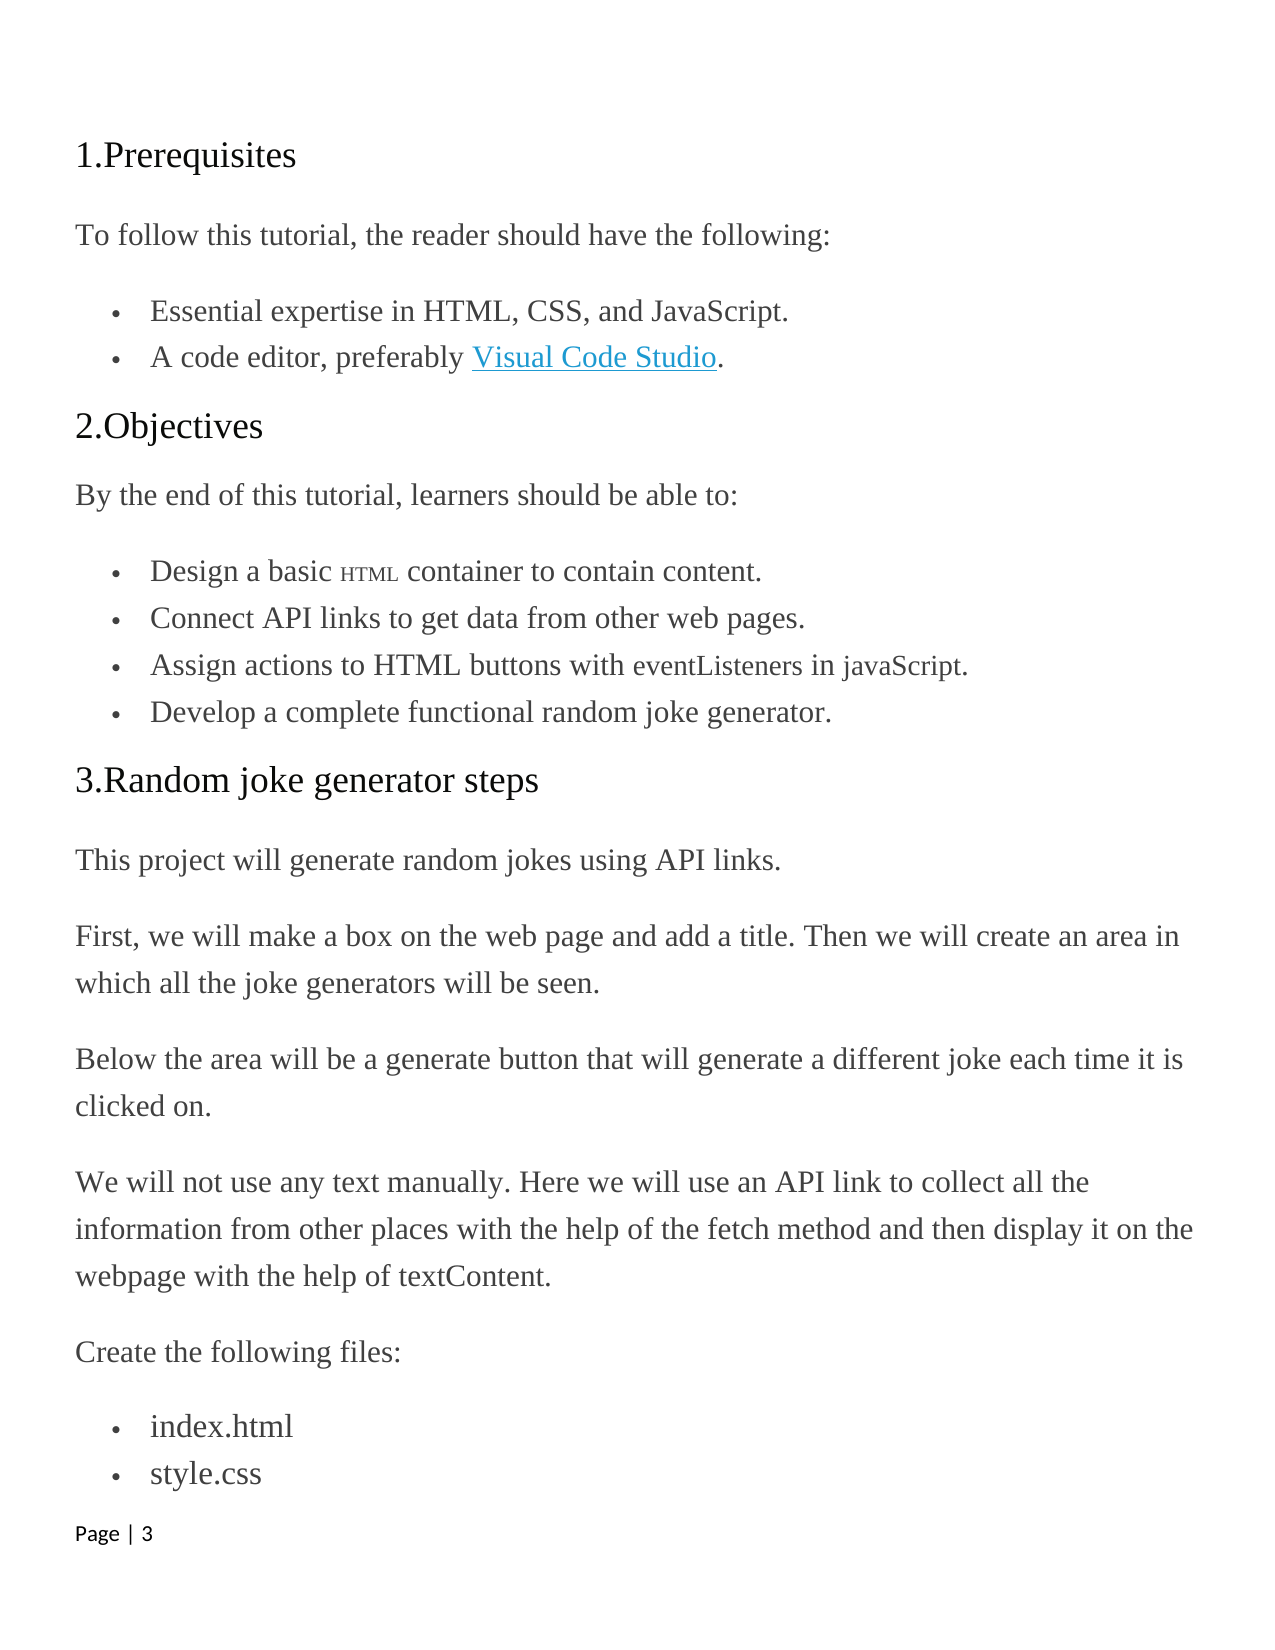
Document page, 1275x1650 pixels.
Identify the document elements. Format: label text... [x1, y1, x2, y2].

text First, we will make a box on the web page and add a title. Then we will create an area in which all the joke generators will be seen. [75, 906, 1200, 1000]
text Below the area will be a generate button that will generate a different joke each time it is clicked on. [75, 1029, 1200, 1123]
list Essential expertise in HTML, CSS, and JavaScript. [112, 281, 1200, 328]
text 3.Random joke generator steps [75, 758, 1200, 801]
text Create the following files: [75, 1322, 1200, 1369]
text By the end of this tutorial, learners should be able to: [75, 476, 1200, 512]
text 2.Objectives [75, 404, 1200, 447]
list Design a basic HTML container to contain content. [112, 541, 1200, 588]
list Develop a complete functional random joke generator. [112, 682, 1200, 729]
text We will not use any text manually. Here we will use an API link to collect all the information from other places with the help of the fetch method and then display it on the webpage with the help of textContent. [75, 1152, 1200, 1293]
list style.css [112, 1445, 1200, 1492]
list index.html [112, 1398, 1200, 1445]
text To follow this tutorial, the reader should have the following: [75, 205, 1200, 252]
list Assign actions to HTML buttons with eventListeners in javaScript. [112, 635, 1200, 682]
list A code editor, preferably Visual Code Studio. [112, 328, 1200, 375]
text 1.Prerequisites [75, 133, 1200, 176]
list Connect API links to get data from other web pages. [112, 588, 1200, 635]
text This project will generate random jokes using API links. [75, 830, 1200, 877]
